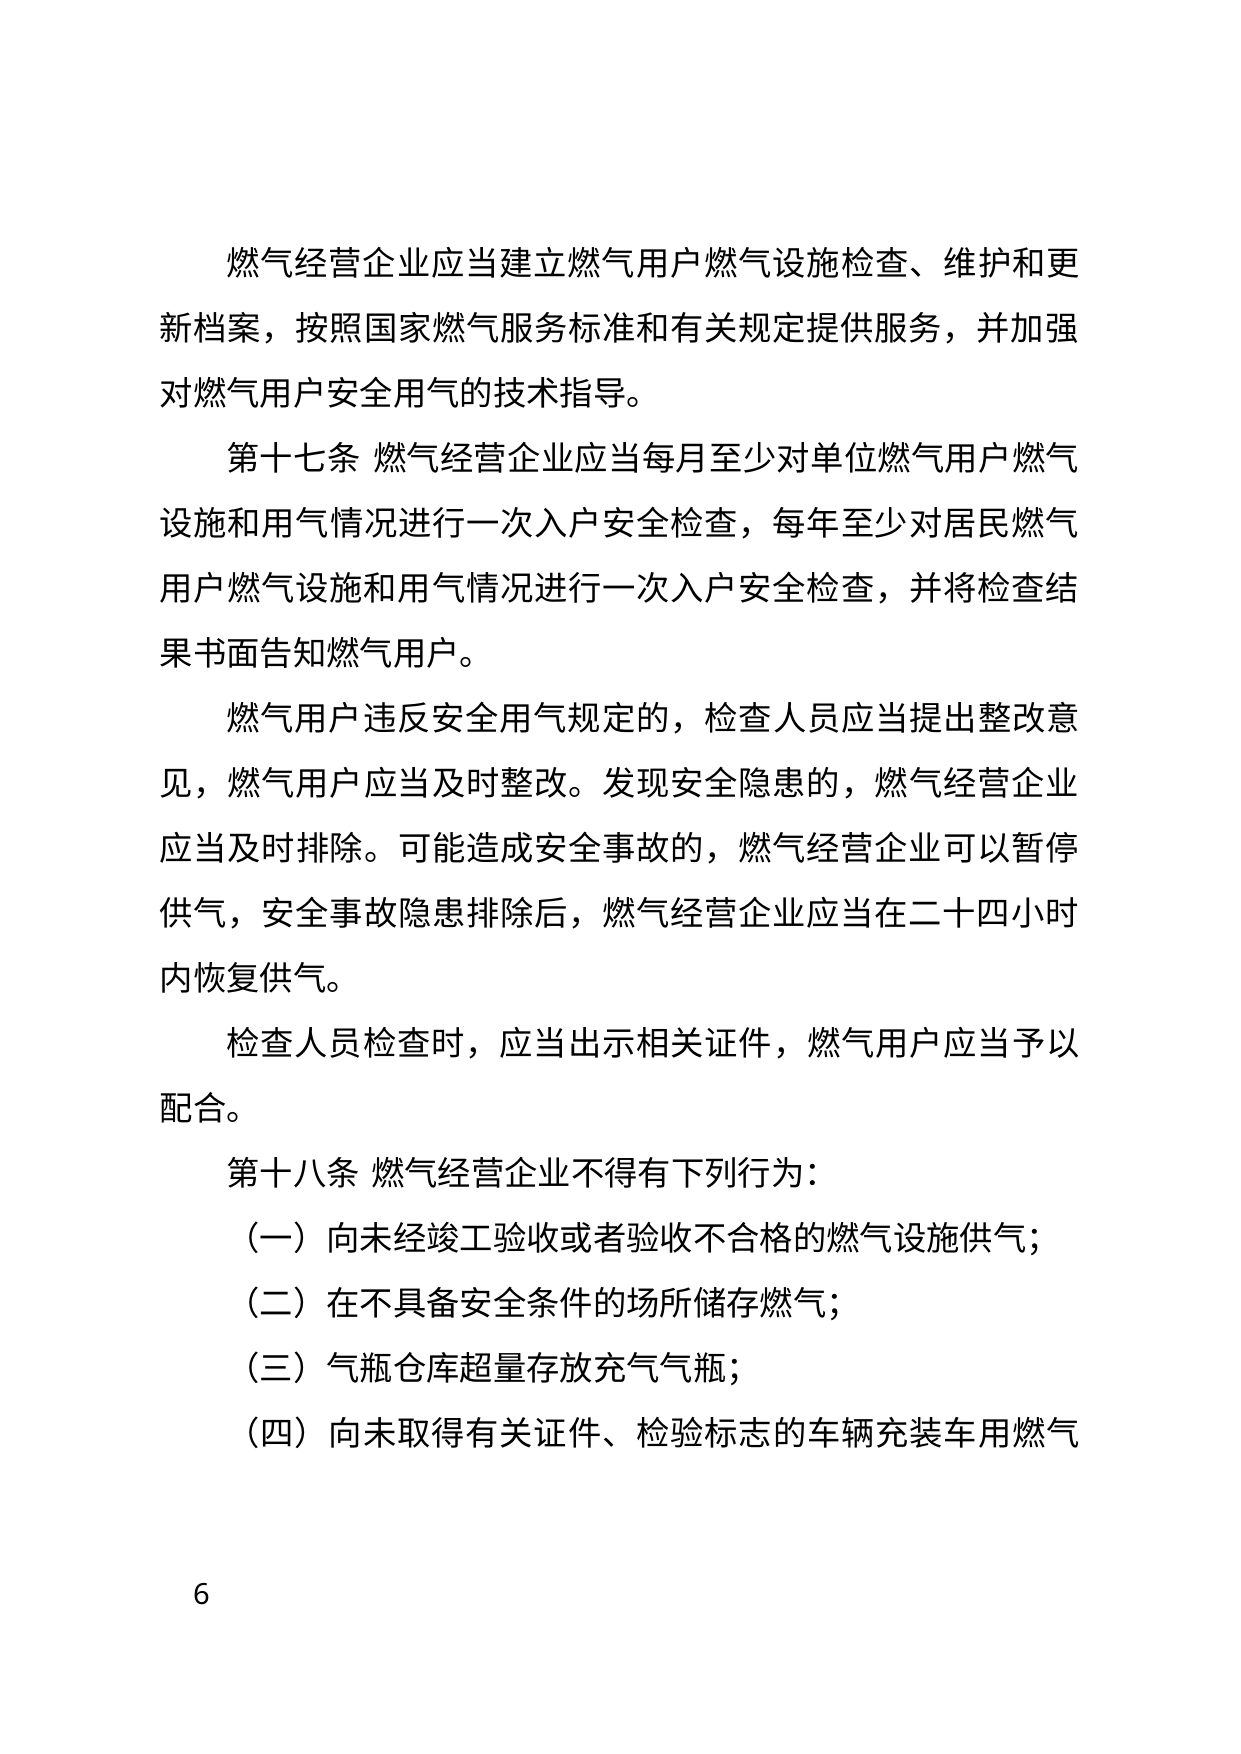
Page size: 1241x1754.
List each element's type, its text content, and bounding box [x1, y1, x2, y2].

text （四）向未取得有关证件、检验标志的车辆充装车用燃气； [159, 1398, 1081, 1528]
text 第十七条 燃气经营企业应当每月至少对单位燃气用户燃气设施和用气情况进行一次入户安全检查，每年至少对居民燃气用户燃气设施和用气情况进行一次入户安全检查，并将检查结果书面告知燃气用户。 [159, 423, 1081, 683]
text （三）气瓶仓库超量存放充气气瓶； [159, 1333, 1081, 1398]
text 第十八条 燃气经营企业不得有下列行为： [159, 1138, 1081, 1203]
text 燃气经营企业应当建立燃气用户燃气设施检查、维护和更新档案，按照国家燃气服务标准和有关规定提供服务，并加强对燃气用户安全用气的技术指导。 [159, 228, 1081, 423]
text 燃气用户违反安全用气规定的，检查人员应当提出整改意见，燃气用户应当及时整改。发现安全隐患的，燃气经营企业应当及时排除。可能造成安全事故的，燃气经营企业可以暂停供气，安全事故隐患排除后，燃气经营企业应当在二十四小时内恢复供气。 [159, 683, 1081, 1008]
text 检查人员检查时，应当出示相关证件，燃气用户应当予以配合。 [159, 1008, 1081, 1138]
text （一）向未经竣工验收或者验收不合格的燃气设施供气； [159, 1203, 1081, 1268]
text （二）在不具备安全条件的场所储存燃气； [159, 1268, 1081, 1333]
